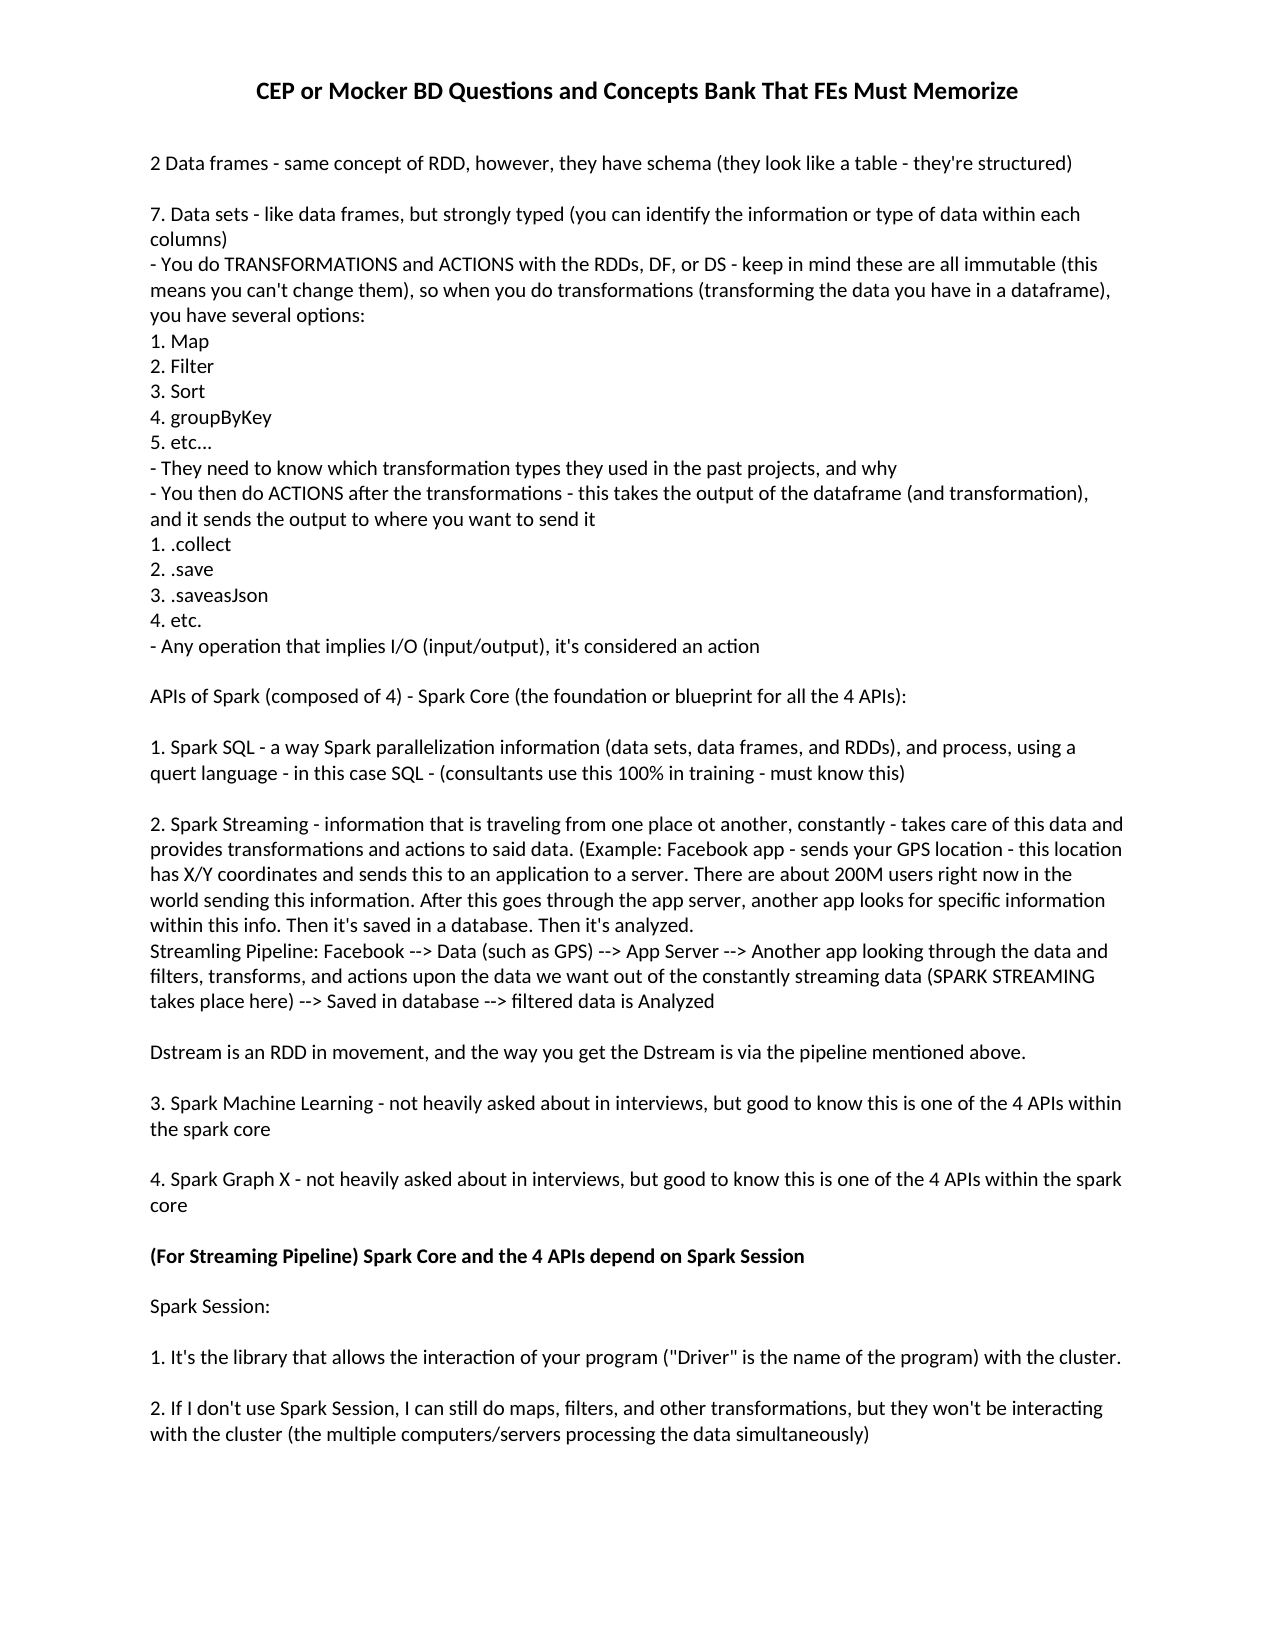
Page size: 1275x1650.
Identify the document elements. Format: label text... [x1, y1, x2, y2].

text Dstream is an RDD in movement, and the way you get the Dstream is via the pipeline mentioned above. [150, 1039, 1125, 1065]
text 2. If I don't use Spark Session, I can still do maps, filters, and other transformations, but they won't be interacting with the cluster (the multiple computers/servers processing the data simultaneously) [150, 1395, 1125, 1446]
text 2 Data frames - same concept of RDD, however, they have schema (they look like a table - they're structured) [150, 150, 1125, 175]
text 1. It's the library that allows the interaction of your program ("Driver" is the name of the program) with the cluster. [150, 1344, 1125, 1370]
text 3. .saveasJson [150, 582, 1125, 607]
text 2. Filter [150, 353, 1125, 379]
text (For Streaming Pipeline) Spark Core and the 4 APIs depend on Spark Session [150, 1243, 1125, 1268]
text 4. groupByKey [150, 404, 1125, 429]
text 4. Spark Graph X - not heavily asked about in interviews, but good to know this is one of the 4 APIs within the spark core [150, 1167, 1125, 1217]
text 2. Spark Streaming - information that is traveling from one place ot another, constantly - takes care of this data and provides transformations and actions to said data. (Example: Facebook app - sends your GPS location - this location has X/Y coordinates and sends this to an application to a server. There are about 200M users right now in the world sending this information. After this goes through the app server, another app looks for specific information within this info. Then it's saved in a database. Then it's analyzed. [150, 811, 1125, 938]
text 1. Map [150, 328, 1125, 353]
text 2. .save [150, 557, 1125, 582]
text Spark Session: [150, 1294, 1125, 1319]
text 1. Spark SQL - a way Spark parallelization information (data sets, data frames, and RDDs), and process, using a quert language - in this case SQL - (consultants use this 100% in training - must know this) [150, 734, 1125, 785]
text 4. etc. [150, 607, 1125, 633]
text 7. Data sets - like data frames, but strongly typed (you can identify the information or type of data within each columns) [150, 201, 1125, 252]
text APIs of Spark (composed of 4) - Spark Core (the foundation or blueprint for all the 4 APIs): [150, 684, 1125, 709]
text - They need to know which transformation types they used in the past projects, and why [150, 455, 1125, 480]
text 3. Spark Machine Learning - not heavily asked about in interviews, but good to know this is one of the 4 APIs within the spark core [150, 1090, 1125, 1141]
text 1. .collect [150, 531, 1125, 557]
text 5. etc... [150, 429, 1125, 455]
text 3. Sort [150, 379, 1125, 404]
text Streamling Pipeline: Facebook --> Data (such as GPS) --> App Server --> Another app looking through the data and filters, transforms, and actions upon the data we want out of the constantly streaming data (SPARK STREAMING takes place here) --> Saved in database --> filtered data is Analyzed [150, 938, 1125, 1014]
text - You do TRANSFORMATIONS and ACTIONS with the RDDs, DF, or DS - keep in mind these are all immutable (this means you can't change them), so when you do transformations (transforming the data you have in a dataframe), you have several options: [150, 252, 1125, 328]
text - You then do ACTIONS after the transformations - this takes the output of the dataframe (and transformation), and it sends the output to where you want to send it [150, 480, 1125, 531]
text - Any operation that implies I/O (input/output), it's considered an action [150, 633, 1125, 658]
